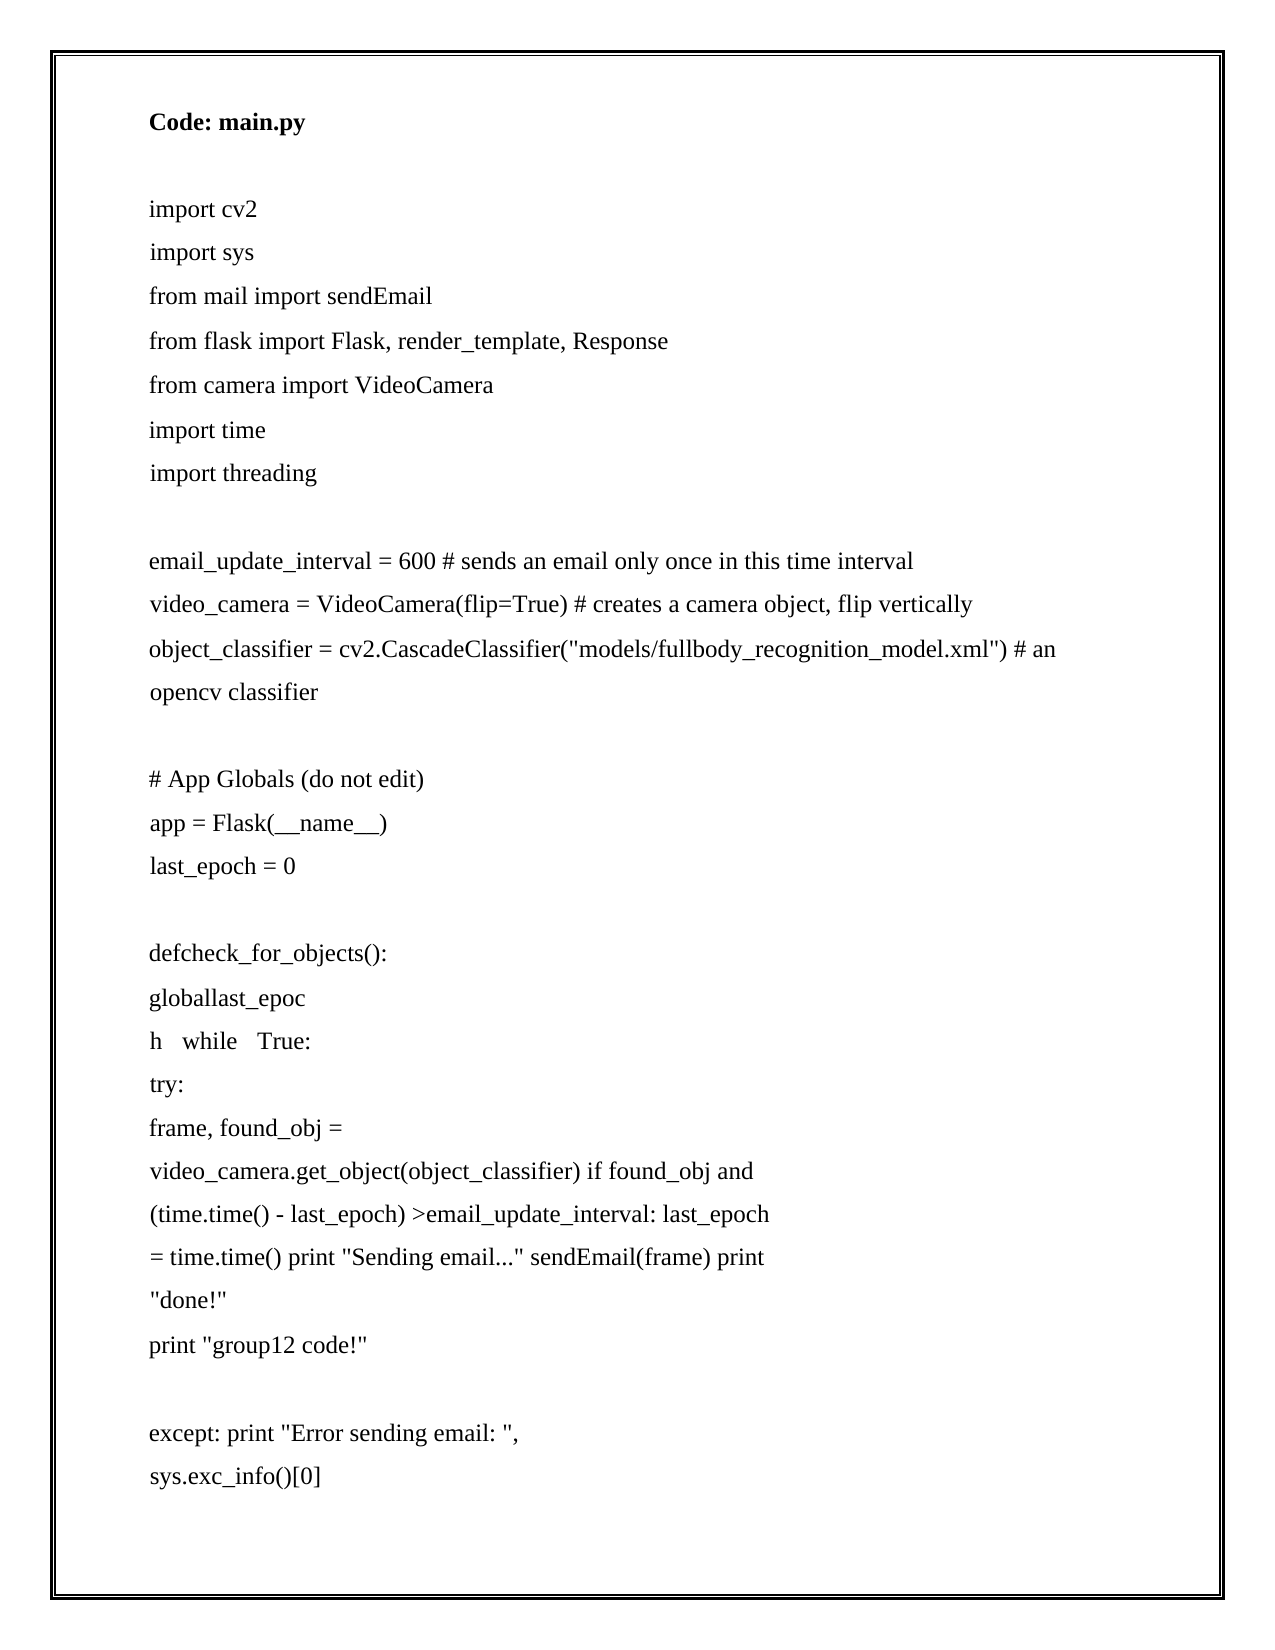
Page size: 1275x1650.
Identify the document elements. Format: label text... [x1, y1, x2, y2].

text globallast_epoch while True: try: [148, 983, 311, 1098]
text defcheck_for_objects(): [148, 938, 1127, 967]
text from mail import sendEmail [148, 281, 1127, 310]
text from flask import Flask, render_template, Response [148, 326, 1127, 355]
text # App Globals (do not edit) app = Flask(__name__) last_epoch = 0 [148, 764, 442, 879]
text object_classifier = cv2.CascadeClassifier("models/fullbody_recognition_model.xml") # an opencv classifier [148, 634, 1127, 706]
text except: print "Error sending email: ", sys.exc_info()[0] [148, 1418, 580, 1489]
text print "group12 code!" [148, 1330, 1127, 1359]
text frame, found_obj = video_camera.get_object(object_classifier) if found_obj and (time.time() - last_epoch) >email_update_interval: last_epoch = time.time() print "Sending email..." sendEmail(frame) print "done!" [148, 1113, 779, 1314]
text import cv2 import sys [148, 194, 317, 266]
text from camera import VideoCamera [148, 371, 1127, 399]
text import time import threading [148, 415, 324, 487]
text Code: main.py [148, 107, 1131, 136]
text email_update_interval = 600 # sends an email only once in this time interval video_camera = VideoCamera(flip=True) # creates a camera object, flip vertically [148, 546, 986, 618]
